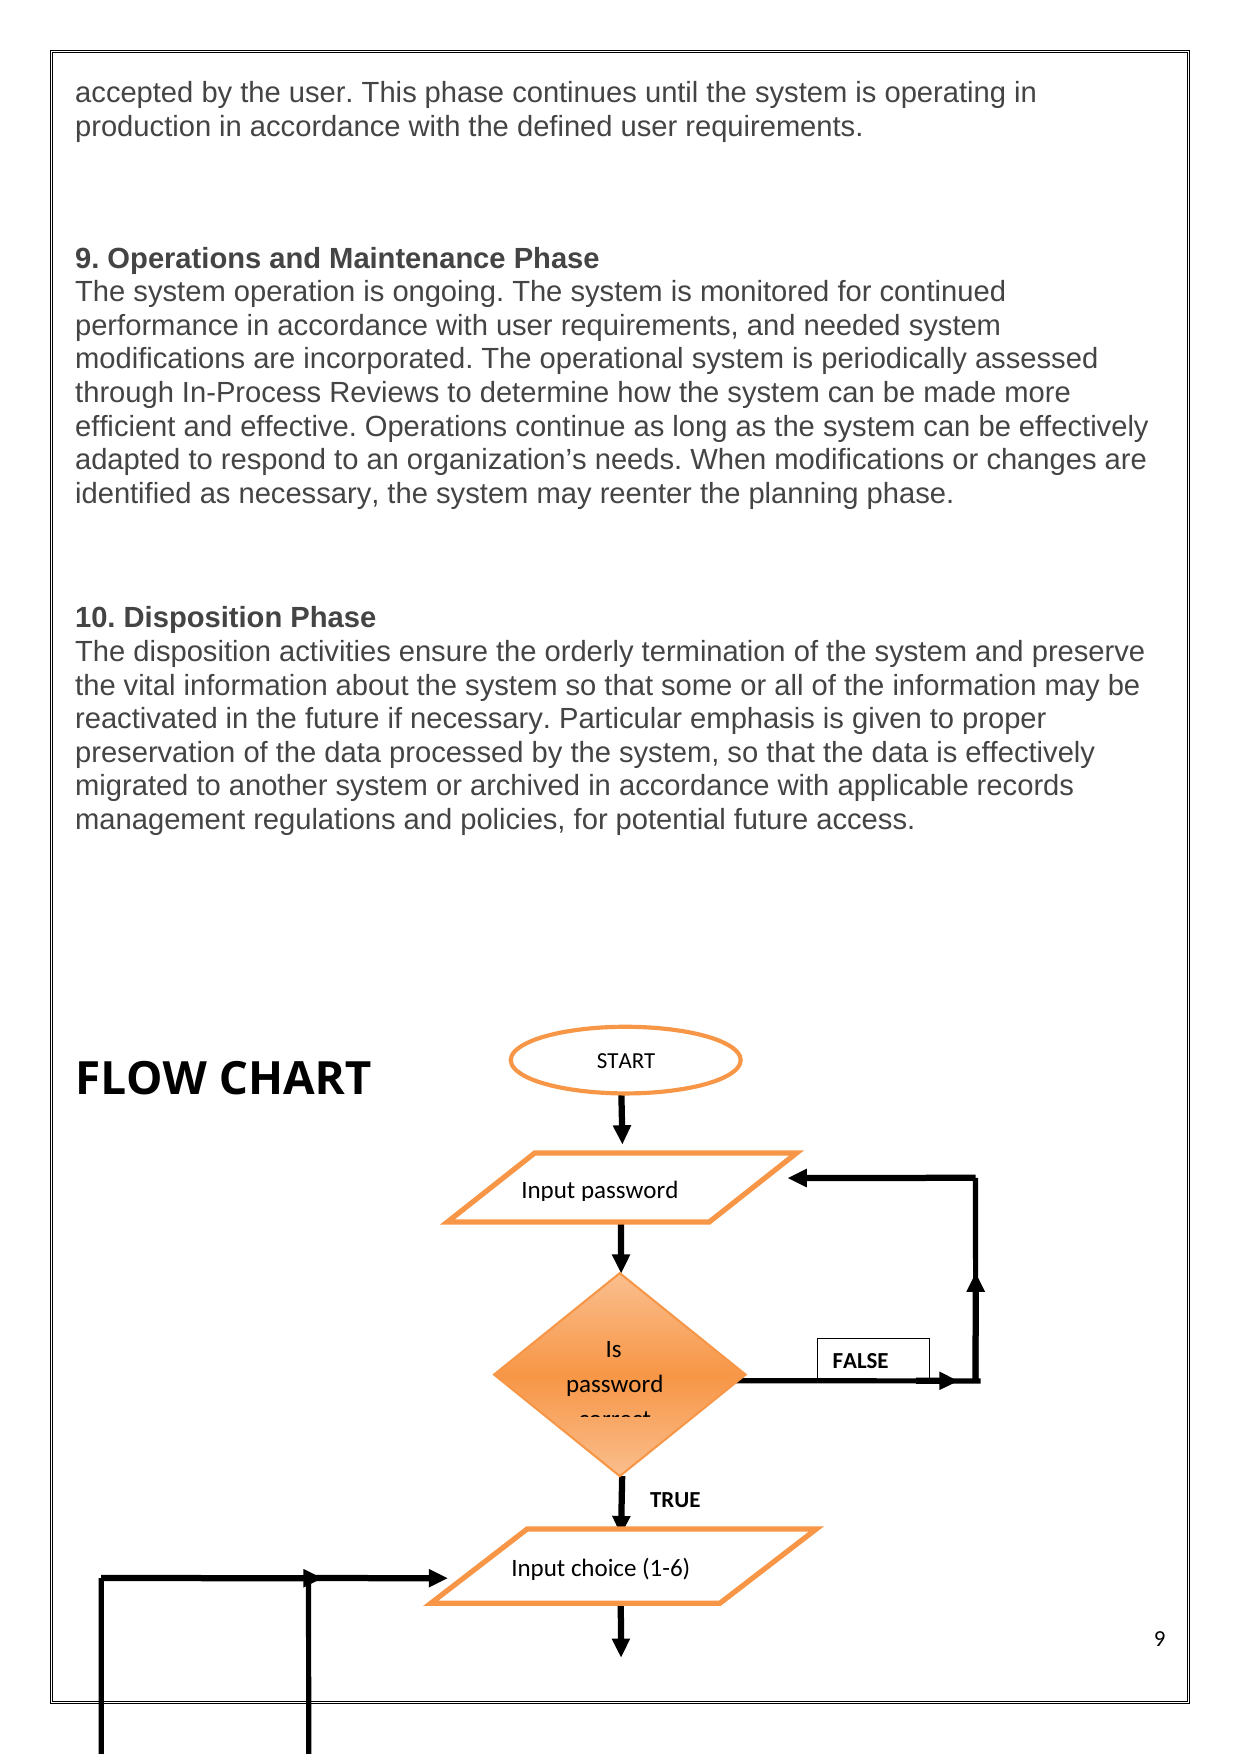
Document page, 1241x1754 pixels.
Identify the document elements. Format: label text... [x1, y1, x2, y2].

text The system operation is ongoing. The system is monitored for continued performance in accordance with user requirements, and needed system modifications are incorporated. The operational system is periodically assessed through In-Process Reviews to determine how the system can be made more efficient and effective. Operations continue as long as the system can be effectively adapted to respond to an organization’s needs. When modifications or changes are identified as necessary, the system may reenter the planning phase. [75, 274, 1165, 509]
text 10. Disposition Phase [75, 600, 1165, 634]
text FLOW CHART [625, 1045, 1165, 1107]
text 9. Operations and Maintenance Phase [75, 241, 1165, 274]
text FLOW CHART [75, 1045, 618, 1107]
text The disposition activities ensure the orderly termination of the system and preserve the vital information about the system so that some or all of the information may be reactivated in the future if necessary. Particular emphasis is given to proper preservation of the data processed by the system, so that the data is effectively migrated to another system or archived in accordance with applicable records management regulations and policies, for potential future access. [75, 634, 1165, 835]
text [75, 75, 1165, 142]
